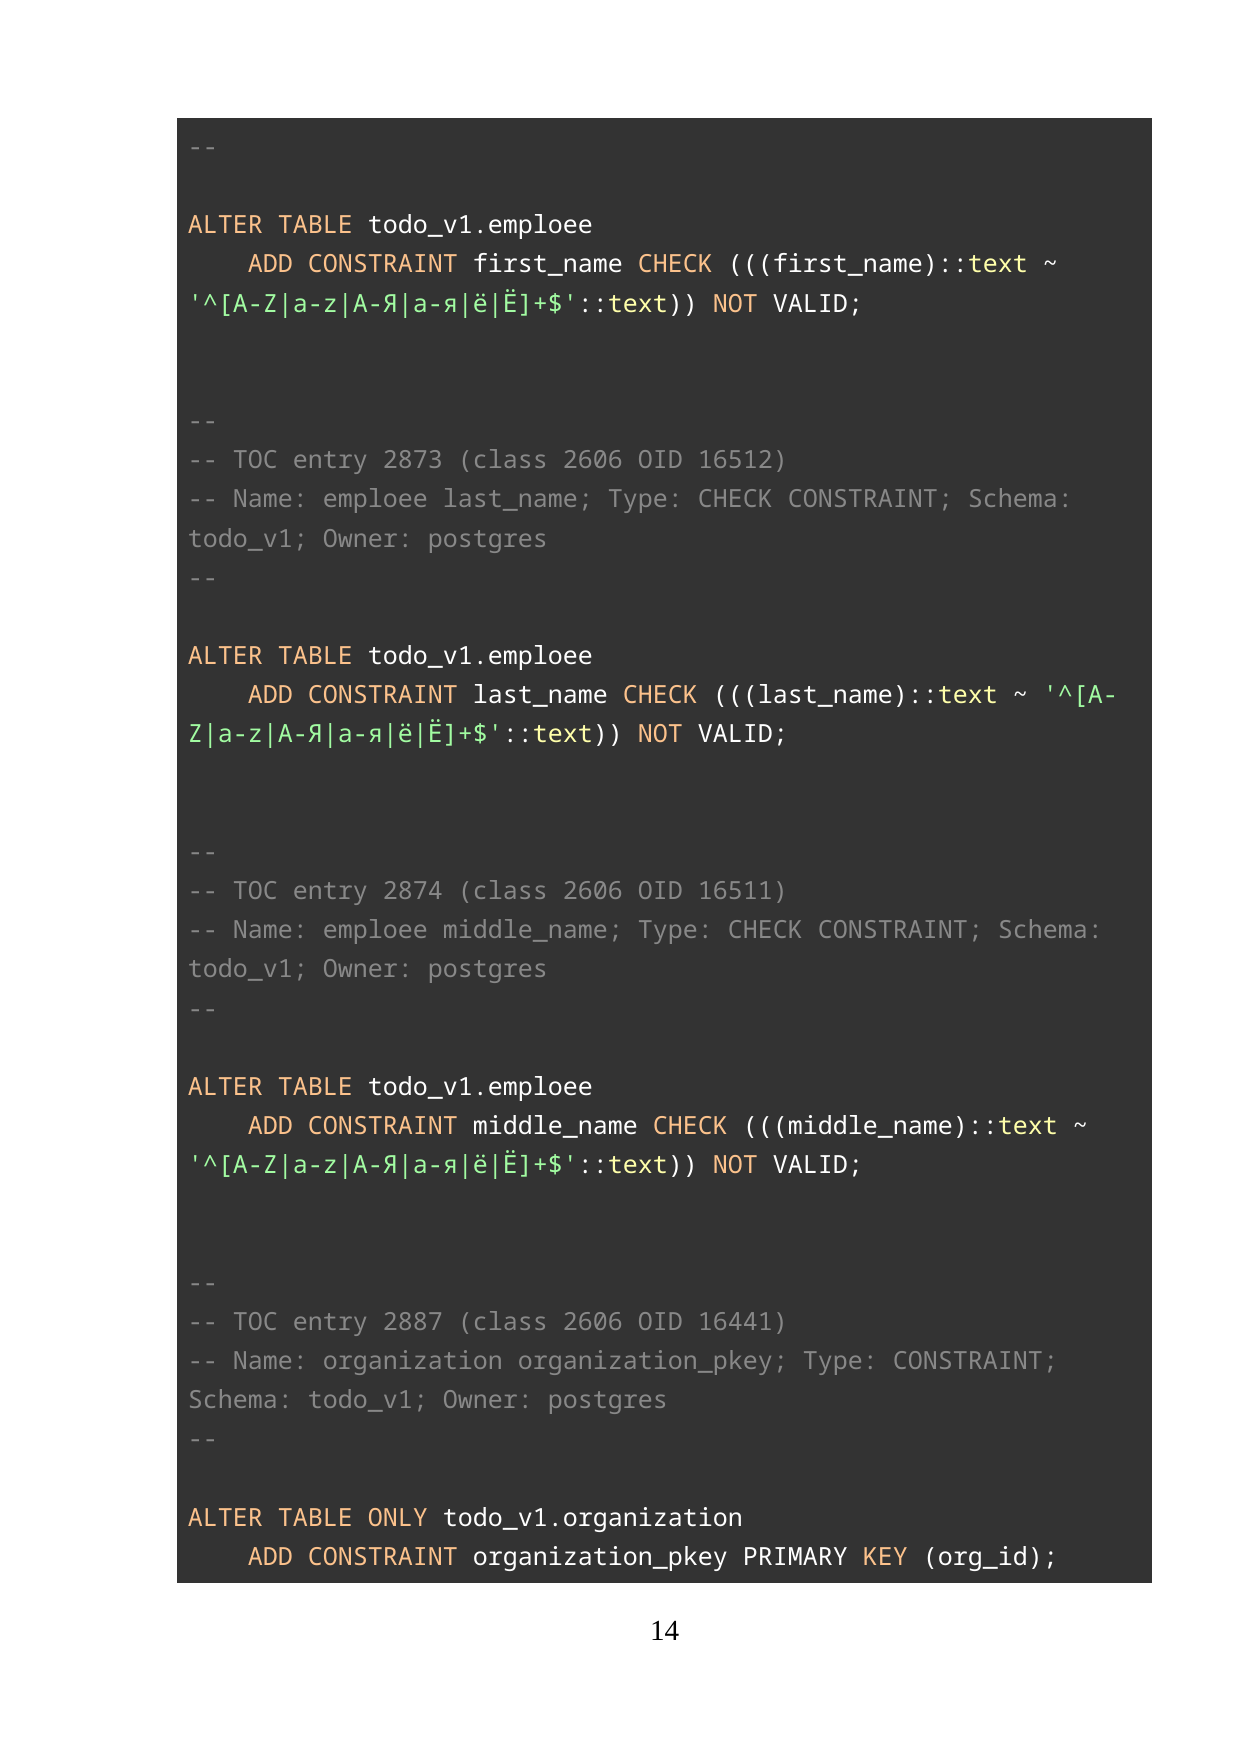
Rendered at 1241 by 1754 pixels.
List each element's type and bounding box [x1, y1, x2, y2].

table_header [177, 118, 1152, 1583]
